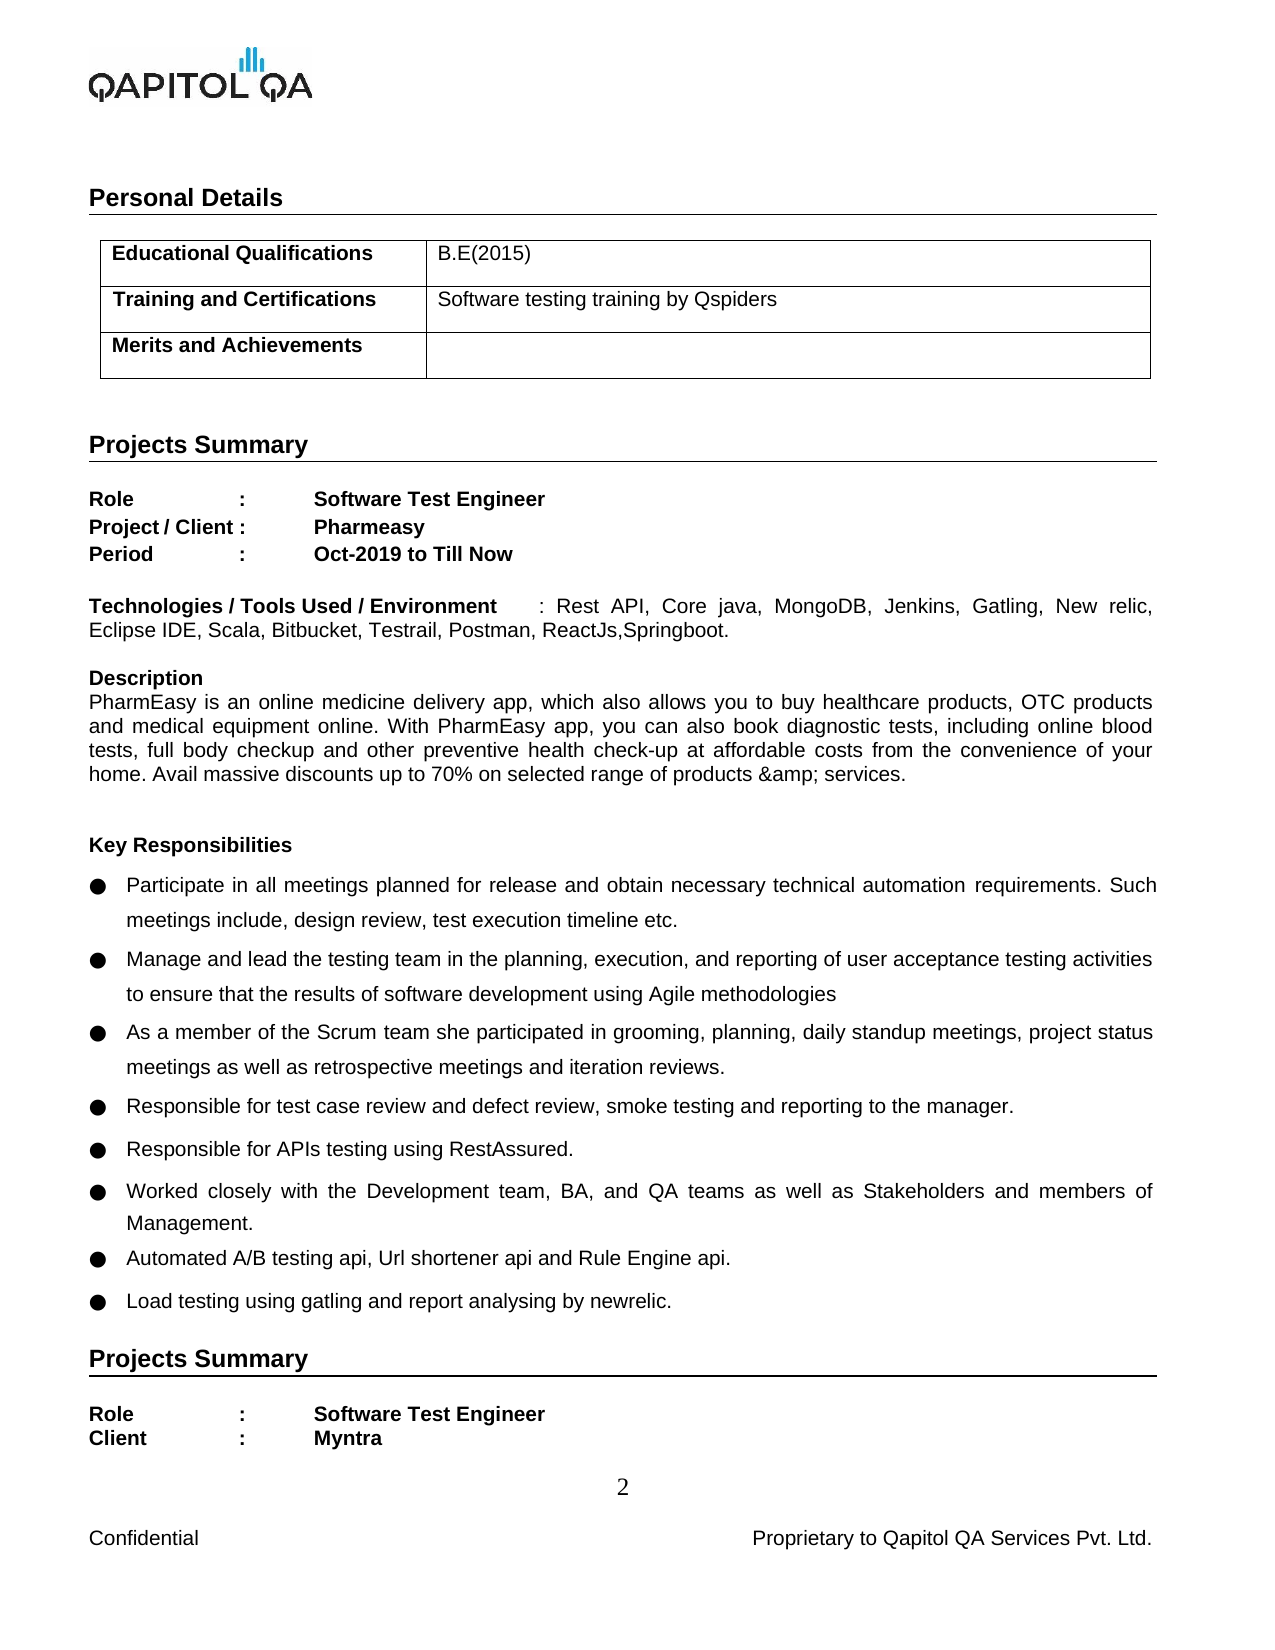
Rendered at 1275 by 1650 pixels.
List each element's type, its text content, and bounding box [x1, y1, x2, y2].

text Project / Client : Pharmeasy [89, 515, 1157, 539]
list Worked closely with the Development team, BA, and QA teams as well as Stakeholders and members of Management. [89, 1168, 1154, 1235]
table_header B.E(2015) [427, 241, 1150, 286]
text Period : Oct-2019 to Till Now [89, 542, 1157, 566]
text Description [89, 666, 1154, 689]
text PharmEasy is an online medicine delivery app, which also allows you to buy healthcare products, OTC products and medical equipment online. With PharmEasy app, you can also book diagnostic tests, including online blood tests, full body checkup and other preventive health check-up at affordable costs from the convenience of your home. Avail massive discounts up to 70% on selected range of products &amp; services. [89, 689, 1154, 785]
list Responsible for test case review and defect review, smoke testing and reporting to the manager. [89, 1083, 1154, 1125]
table_cell Merits and Achievements [101, 333, 426, 378]
table_cell Training and Certifications [101, 287, 426, 332]
text Role : Software Test Engineer [89, 1402, 1157, 1426]
list Participate in all meetings planned for release and obtain necessary technical automation requirements. Such meetings include, design review, test execution timeline etc. [89, 861, 1157, 932]
table_cell Software testing training by Qspiders [427, 287, 1150, 332]
list Manage and lead the testing team in the planning, execution, and reporting of user acceptance testing activities to ensure that the results of software development using Agile methodologies [89, 935, 1154, 1005]
text Client : Myntra [89, 1426, 1157, 1449]
text Technologies / Tools Used / Environment : Rest API, Core java, MongoDB, Jenkins, Gatling, New relic, Eclipse IDE, Scala, Bitbucket, Testrail, Postman, ReactJs,Springboot. [89, 594, 1154, 642]
text Projects Summary [89, 1344, 1157, 1375]
text Key Responsibilities [89, 833, 1157, 857]
text Role : Software Test Engineer [89, 487, 1157, 511]
text Projects Summary [89, 430, 1157, 461]
text Personal Details [89, 183, 1157, 214]
table_header Educational Qualifications [101, 241, 426, 286]
list As a member of the Scrum team she participated in grooming, planning, daily standup meetings, project status meetings as well as retrospective meetings and iteration reviews. [89, 1009, 1154, 1079]
list Load testing using gatling and report analysing by newrelic. [89, 1277, 1154, 1320]
picture [88, 47, 313, 107]
table_cell [427, 333, 1150, 378]
list Automated A/B testing api, Url shortener api and Rule Engine api. [89, 1235, 1154, 1277]
list Responsible for APIs testing using RestAssured. [89, 1125, 1154, 1168]
